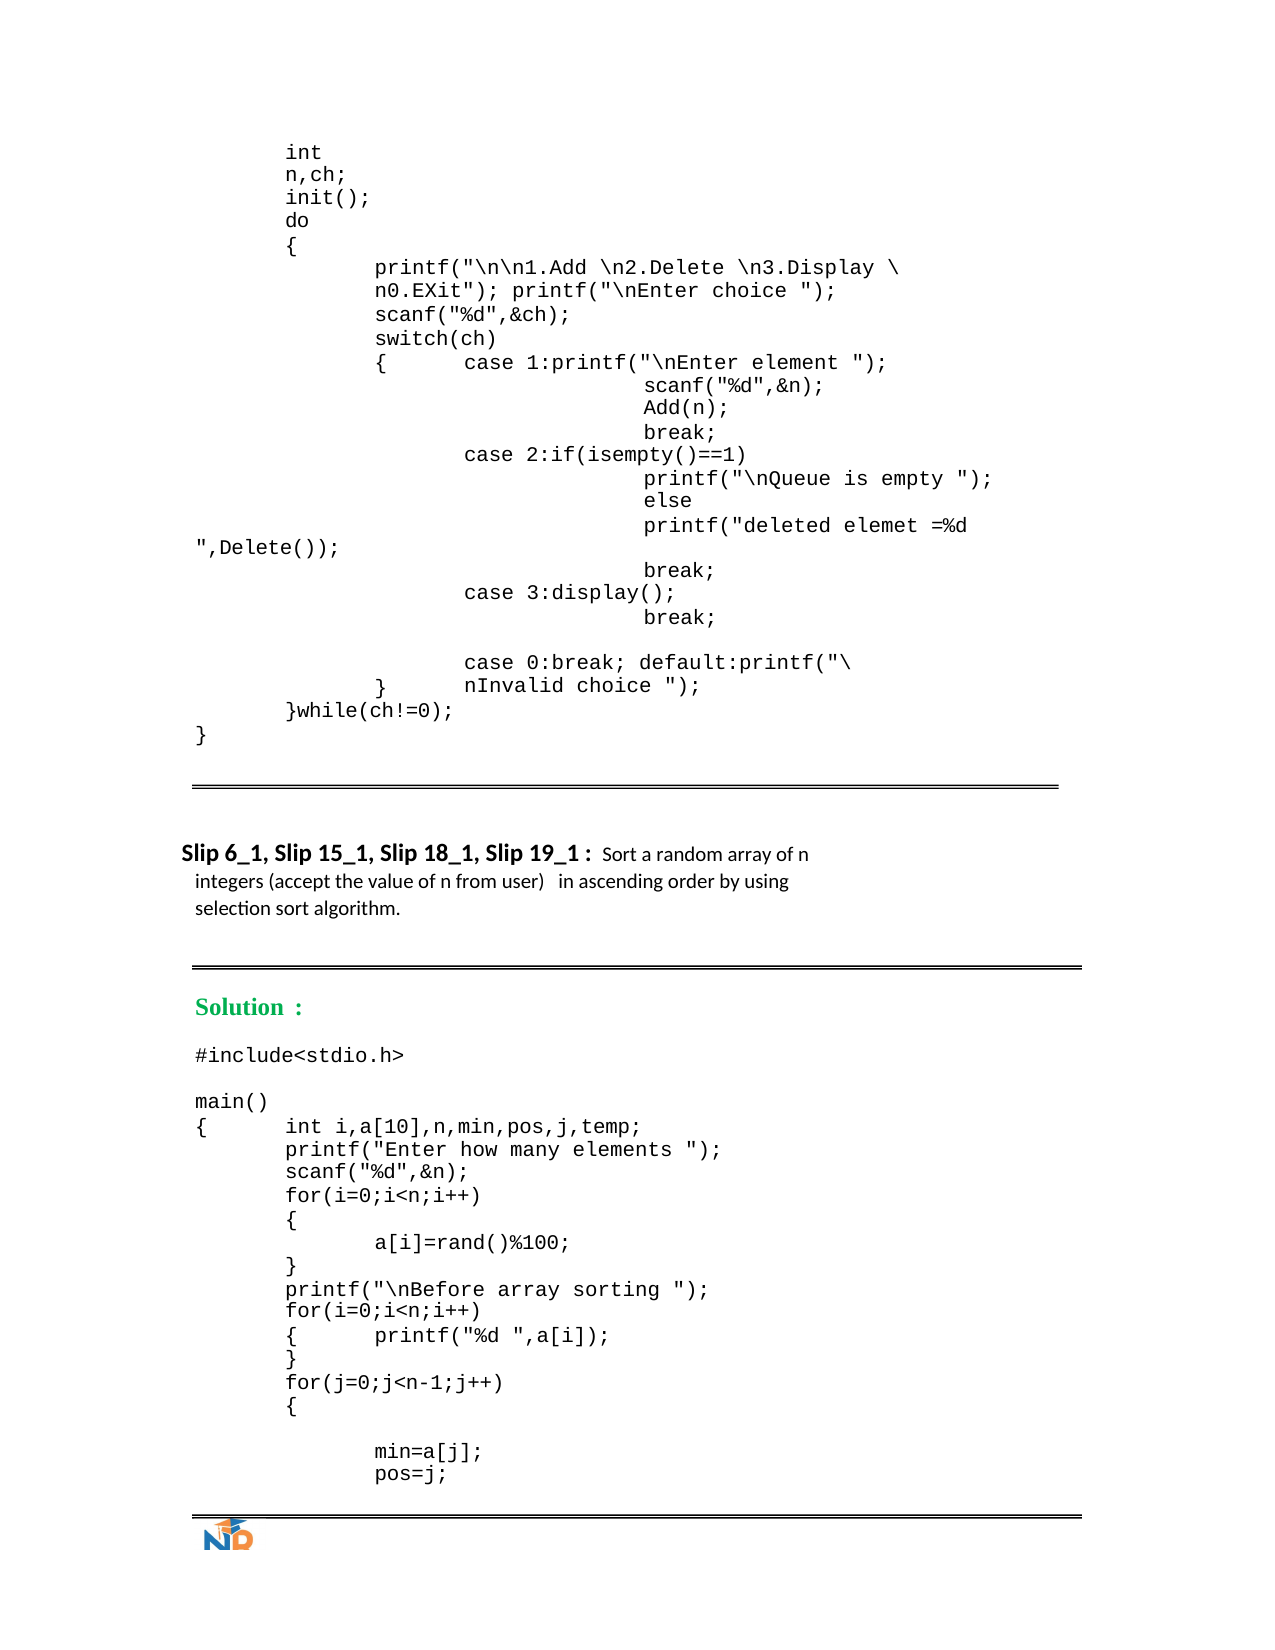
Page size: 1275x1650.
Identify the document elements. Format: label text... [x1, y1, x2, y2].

text a[i]=rand()%100; [374, 1231, 1087, 1254]
text for(i=0;i<n;i++) [285, 1184, 1087, 1207]
text printf("Enter how many elements "); scanf("%d",&n); [285, 1138, 752, 1184]
text { int i,a[10],n,min,pos,j,temp; [195, 1118, 1087, 1138]
text { [285, 1394, 1087, 1417]
text { [285, 234, 1087, 257]
text scanf("%d",&ch); switch(ch) [374, 304, 573, 351]
text Solution : #include<stdio.h> main() [195, 978, 406, 1118]
text } [195, 722, 458, 746]
text case 0:break; default:printf("\nInvalid choice "); [464, 652, 910, 699]
text } [285, 1347, 1087, 1371]
text scanf("%d",&n); Add(n); [643, 374, 909, 421]
text break; [643, 606, 1087, 629]
picture [194, 1518, 266, 1550]
text } [285, 1254, 1087, 1277]
text printf("\nBefore array sorting "); for(i=0;i<n;i++) [285, 1277, 752, 1324]
text Slip 6_1, Slip 15_1, Slip 18_1, Slip 19_1 : Sort a random array of n integers (accept the value of n from user) in ascending order by using selection sort algorithm. [181, 837, 854, 920]
text break; case 2:if(isempty()==1) [464, 421, 764, 467]
text printf("\n\n1.Add \n2.Delete \n3.Display \n0.EXit"); printf("\nEnter choice "); [374, 257, 1017, 304]
text { [285, 1207, 1087, 1231]
text { printf("%d ",a[i]); [285, 1324, 1087, 1347]
text int n,ch; init(); do [285, 141, 396, 234]
text printf("\nQueue is empty "); else [643, 467, 1031, 513]
text { case 1:printf("\nEnter element "); [374, 351, 1087, 374]
text }while(ch!=0); [285, 699, 458, 722]
text min=a[j]; pos=j; [374, 1440, 504, 1487]
text for(j=0;j<n-1;j++) [285, 1371, 1087, 1394]
text } [374, 676, 458, 699]
text break; case 3:display(); [464, 559, 718, 606]
text printf("deleted elemet =%d [643, 513, 1087, 537]
text ",Delete()); [195, 537, 343, 561]
